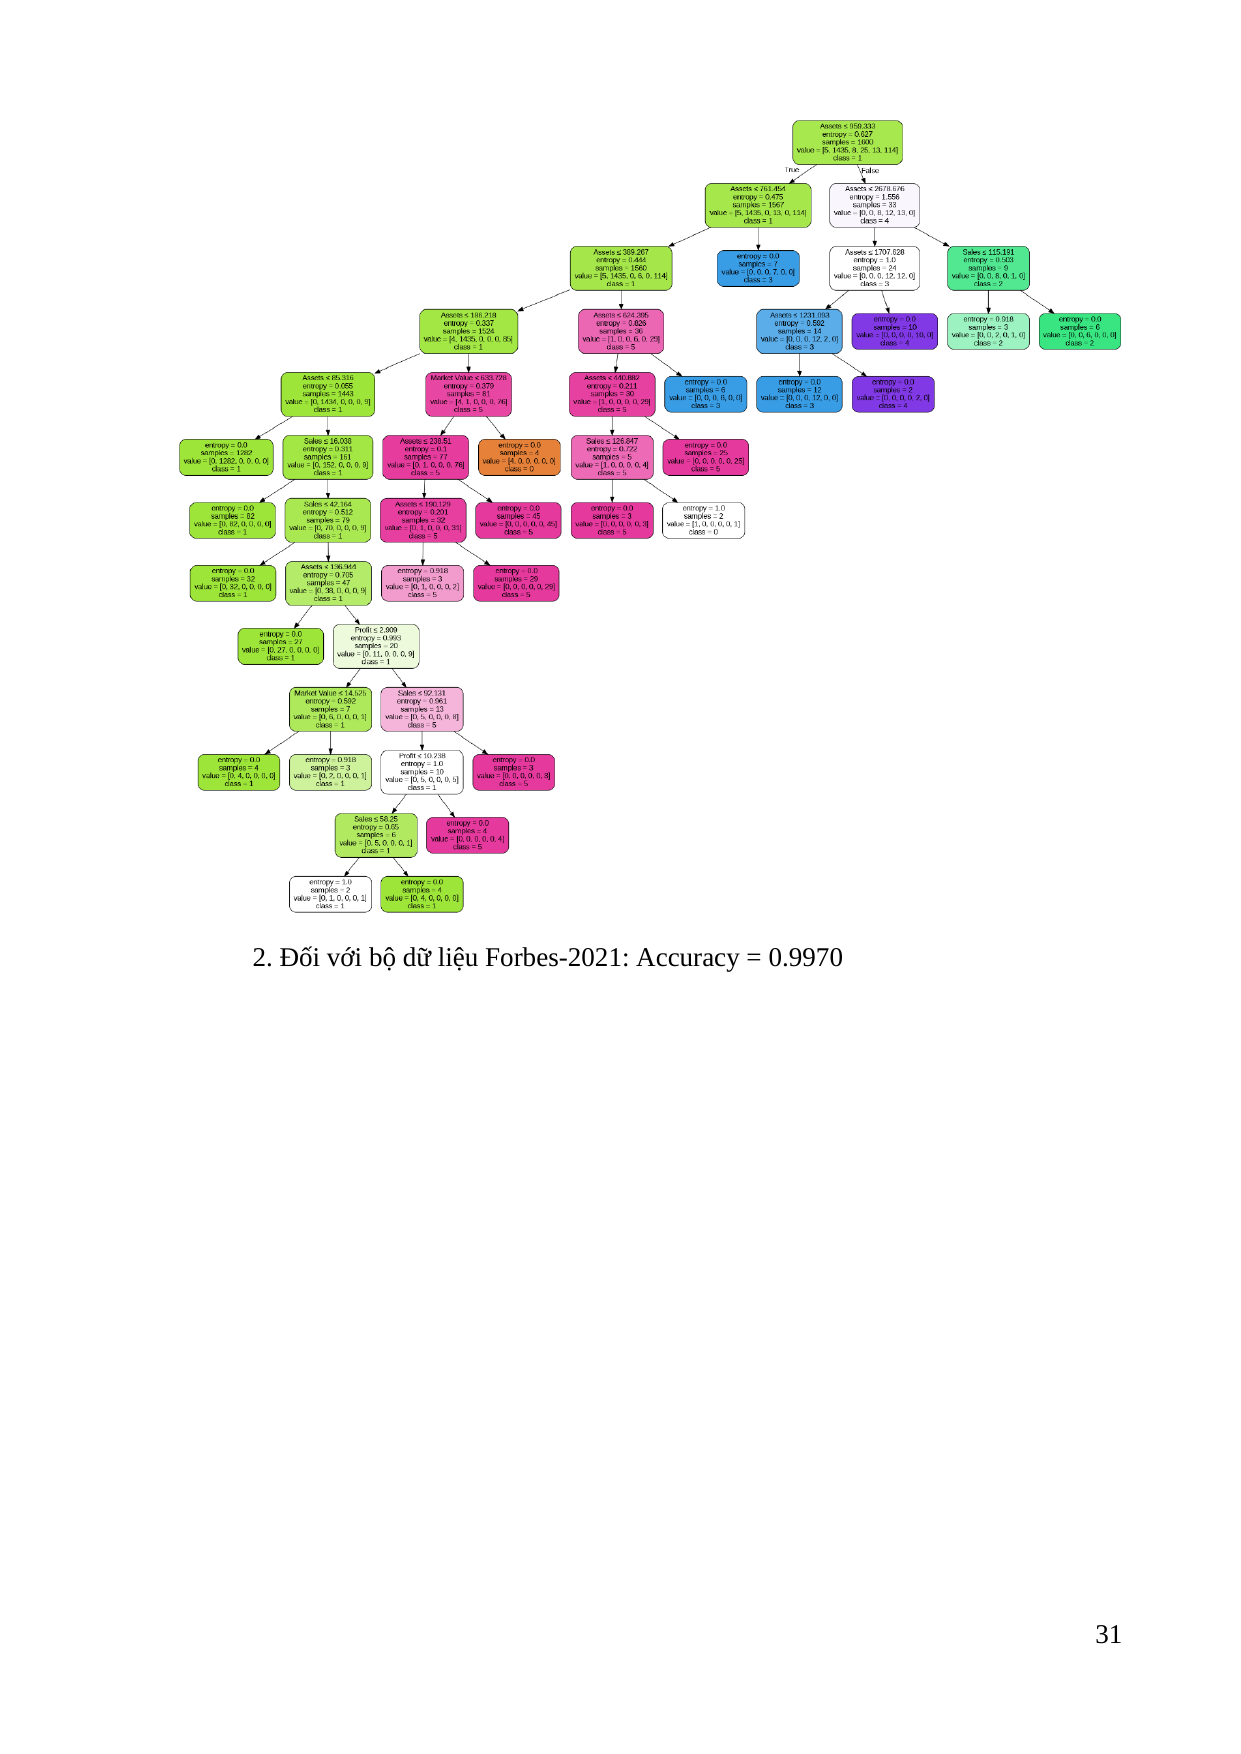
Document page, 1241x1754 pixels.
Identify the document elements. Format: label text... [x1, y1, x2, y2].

picture [177, 118, 1123, 914]
text 2. Đối với bộ dữ liệu Forbes-2021: Accuracy = 0.9970 [177, 941, 1122, 972]
